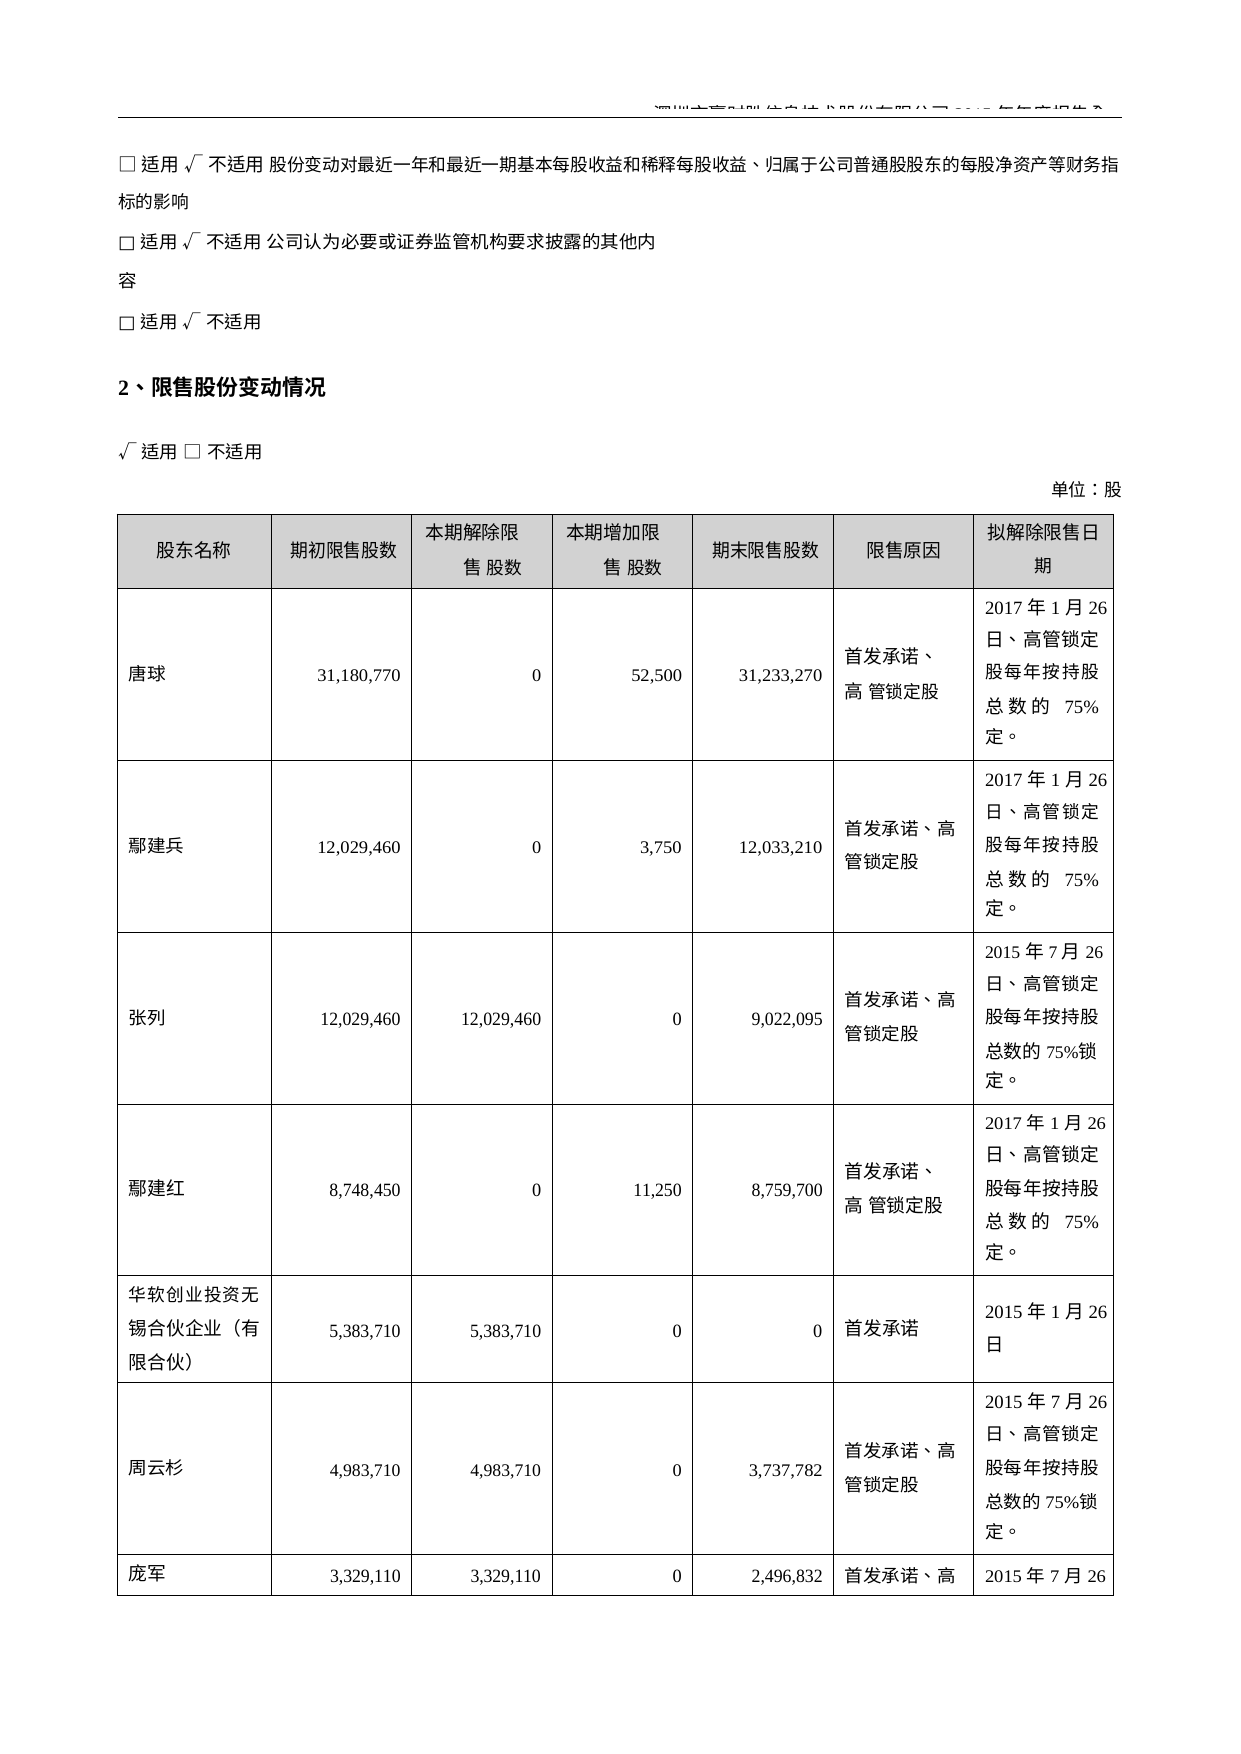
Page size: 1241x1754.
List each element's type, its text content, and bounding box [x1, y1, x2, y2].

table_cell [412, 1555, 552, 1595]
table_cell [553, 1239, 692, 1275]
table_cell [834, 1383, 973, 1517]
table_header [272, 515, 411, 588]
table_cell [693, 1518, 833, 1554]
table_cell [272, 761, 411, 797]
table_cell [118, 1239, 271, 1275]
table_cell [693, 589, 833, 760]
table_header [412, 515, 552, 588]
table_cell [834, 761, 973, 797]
text □ 适用 √ 不适用 公司认为必要或证券监管机构要求披露的其他内容 [118, 230, 674, 292]
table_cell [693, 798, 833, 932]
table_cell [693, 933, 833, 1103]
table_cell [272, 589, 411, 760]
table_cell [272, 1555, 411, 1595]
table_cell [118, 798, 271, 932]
text □ 适用 √ 不适用 [118, 310, 1134, 334]
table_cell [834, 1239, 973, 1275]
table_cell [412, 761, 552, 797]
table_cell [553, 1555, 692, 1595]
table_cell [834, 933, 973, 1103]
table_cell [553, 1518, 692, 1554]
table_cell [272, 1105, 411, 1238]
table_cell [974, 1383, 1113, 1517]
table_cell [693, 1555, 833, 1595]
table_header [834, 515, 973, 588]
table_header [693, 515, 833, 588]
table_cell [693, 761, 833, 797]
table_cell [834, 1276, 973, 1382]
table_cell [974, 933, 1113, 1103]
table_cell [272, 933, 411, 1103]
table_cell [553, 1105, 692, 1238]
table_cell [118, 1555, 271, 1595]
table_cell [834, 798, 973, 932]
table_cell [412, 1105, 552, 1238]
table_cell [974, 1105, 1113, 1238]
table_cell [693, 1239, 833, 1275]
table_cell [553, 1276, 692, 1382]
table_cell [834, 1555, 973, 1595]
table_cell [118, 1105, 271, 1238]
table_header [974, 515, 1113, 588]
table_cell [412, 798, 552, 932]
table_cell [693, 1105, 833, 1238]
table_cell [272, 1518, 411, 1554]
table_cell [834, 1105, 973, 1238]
subtitle 2、限售股份变动情况 [118, 372, 1134, 402]
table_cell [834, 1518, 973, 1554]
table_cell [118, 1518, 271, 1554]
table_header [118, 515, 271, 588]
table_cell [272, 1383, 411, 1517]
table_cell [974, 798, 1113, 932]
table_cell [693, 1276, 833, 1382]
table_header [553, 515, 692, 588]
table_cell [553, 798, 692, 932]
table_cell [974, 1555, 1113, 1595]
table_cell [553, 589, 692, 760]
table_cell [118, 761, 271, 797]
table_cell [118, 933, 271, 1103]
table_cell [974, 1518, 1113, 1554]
text □ 适用 √ 不适用 股份变动对最近一年和最近一期基本每股收益和稀释每股收益、归属于公司普通股股东的每股净资产等财务指标的影响 [118, 151, 1134, 213]
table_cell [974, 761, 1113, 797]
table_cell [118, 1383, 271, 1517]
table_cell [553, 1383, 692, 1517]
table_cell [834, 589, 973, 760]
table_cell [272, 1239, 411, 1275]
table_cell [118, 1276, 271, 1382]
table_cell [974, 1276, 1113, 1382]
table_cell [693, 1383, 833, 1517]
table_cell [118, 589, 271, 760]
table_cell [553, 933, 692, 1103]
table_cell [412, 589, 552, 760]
text √ 适用 □ 不适用 [118, 440, 1134, 464]
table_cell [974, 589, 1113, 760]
text 单位：股 [106, 478, 1122, 502]
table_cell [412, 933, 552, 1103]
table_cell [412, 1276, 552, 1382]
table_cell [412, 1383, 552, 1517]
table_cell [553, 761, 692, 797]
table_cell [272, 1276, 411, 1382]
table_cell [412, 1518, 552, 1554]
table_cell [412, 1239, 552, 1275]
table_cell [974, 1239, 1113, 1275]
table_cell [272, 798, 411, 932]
